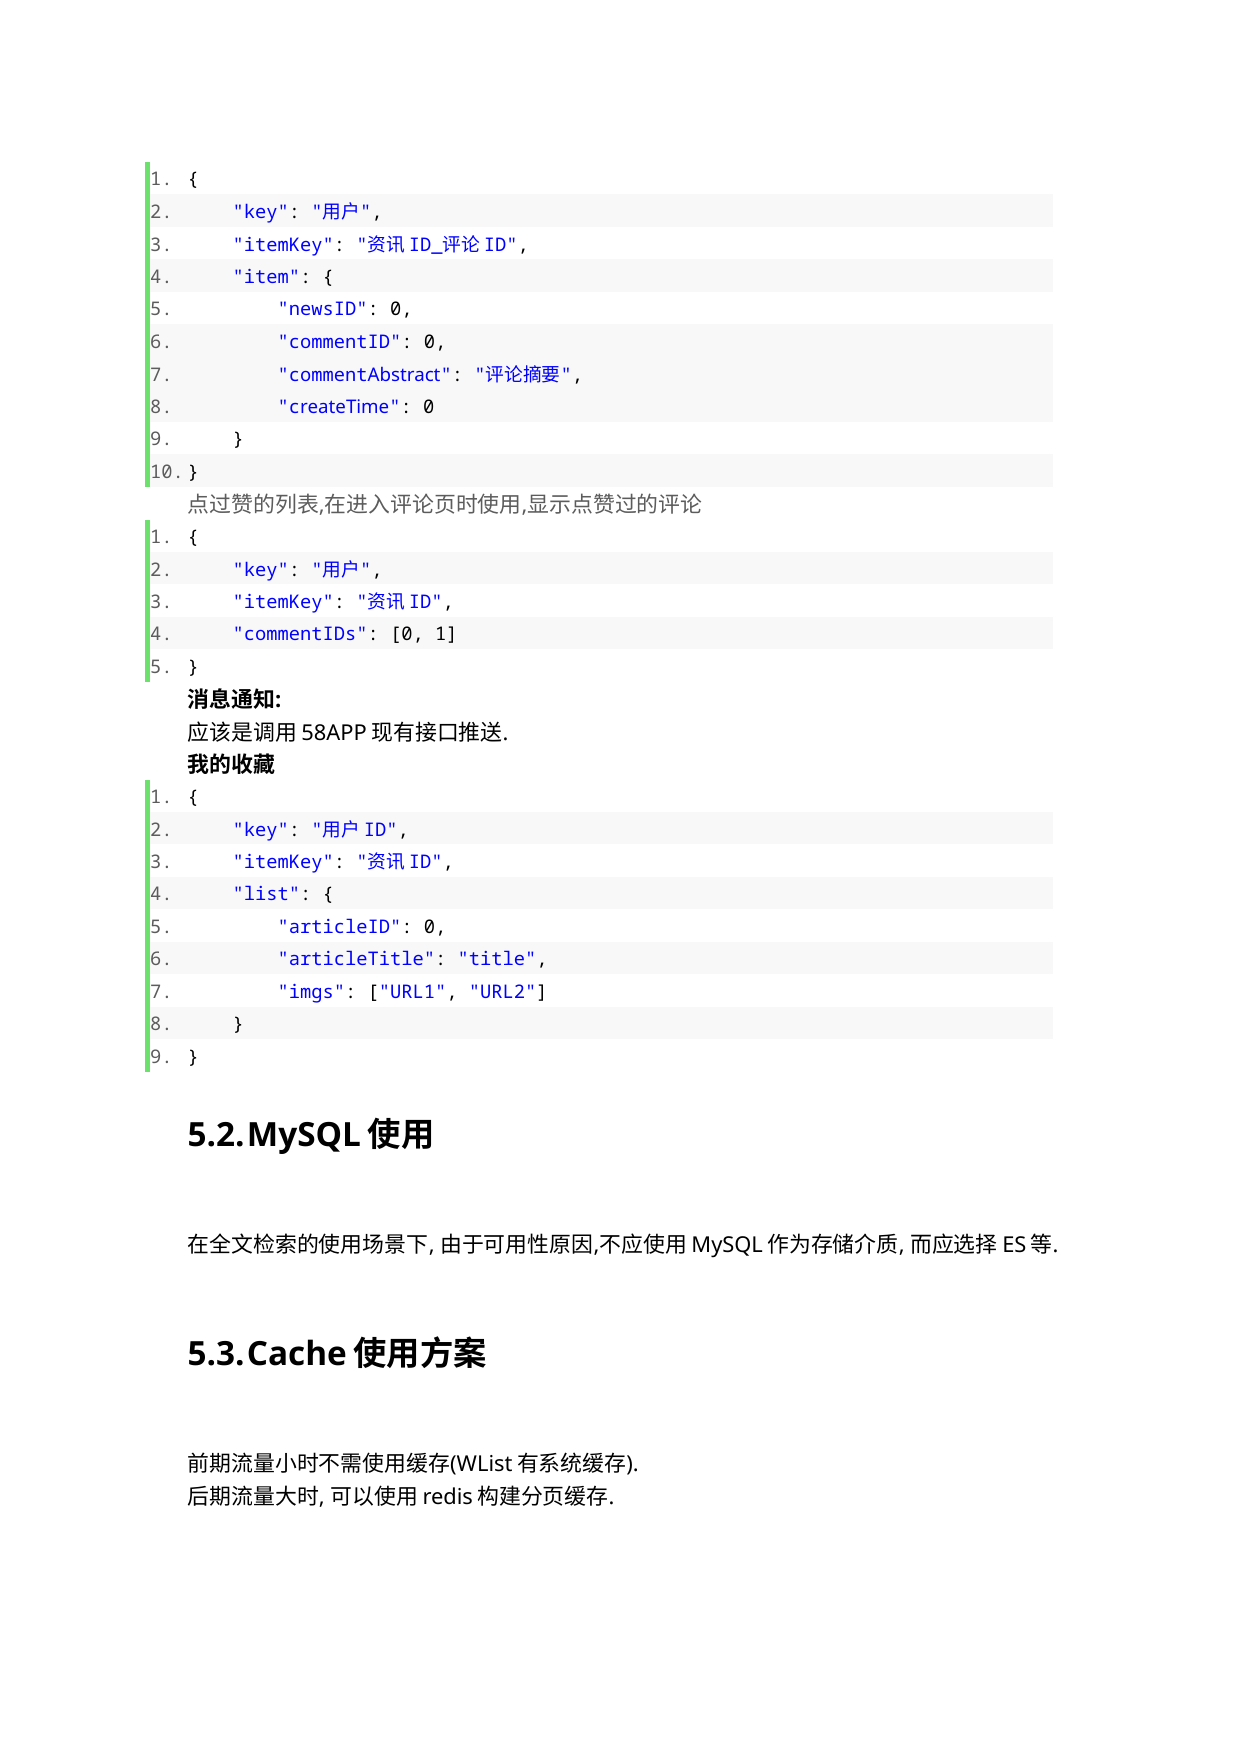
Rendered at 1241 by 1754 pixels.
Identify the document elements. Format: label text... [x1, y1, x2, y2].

text 消息通知: [187, 682, 1053, 714]
list "createTime": 0 [150, 389, 1053, 422]
list "key": "用户", [150, 194, 1053, 227]
subtitle Cache使用方案 [187, 1318, 1053, 1383]
list } [150, 1039, 1053, 1072]
list "list": { [150, 877, 1053, 909]
text 应该是调用58APP现有接口推送. [187, 714, 1053, 747]
list "newsID": 0, [150, 292, 1053, 324]
list { [145, 779, 1053, 812]
list "key": "用户ID", [150, 812, 1053, 844]
list { [150, 162, 1053, 194]
list "commentID": 0, [150, 324, 1053, 357]
text 我的收藏 [187, 747, 1053, 779]
text 在全文检索的使用场景下, 由于可用性原因,不应使用MySQL作为存储介质, 而应选择ES等. [187, 1226, 1053, 1291]
subtitle MySQL使用 [187, 1099, 1053, 1164]
list "itemKey": "资讯ID", [150, 584, 1053, 617]
list "commentIDs": [0, 1] [150, 617, 1053, 649]
list } [150, 454, 1053, 487]
list } [150, 422, 1053, 454]
list "commentAbstract": "评论摘要", [150, 357, 1053, 389]
list "itemKey": "资讯ID", [150, 844, 1053, 877]
list "articleTitle": "title", [150, 942, 1053, 974]
list "articleID": 0, [150, 909, 1053, 942]
list "item": { [150, 259, 1053, 292]
text 点过赞的列表,在进入评论页时使用,显示点赞过的评论 [187, 487, 1053, 519]
list "itemKey": "资讯ID_评论ID", [150, 227, 1053, 259]
list } [150, 649, 1053, 682]
list } [150, 1007, 1053, 1039]
list "imgs": ["URL1", "URL2"] [150, 974, 1053, 1007]
list "key": "用户", [150, 552, 1053, 584]
text 前期流量小时不需使用缓存(WList有系统缓存). [187, 1446, 1053, 1478]
text 后期流量大时, 可以使用redis构建分页缓存. [187, 1478, 1053, 1511]
list { [145, 519, 1053, 552]
